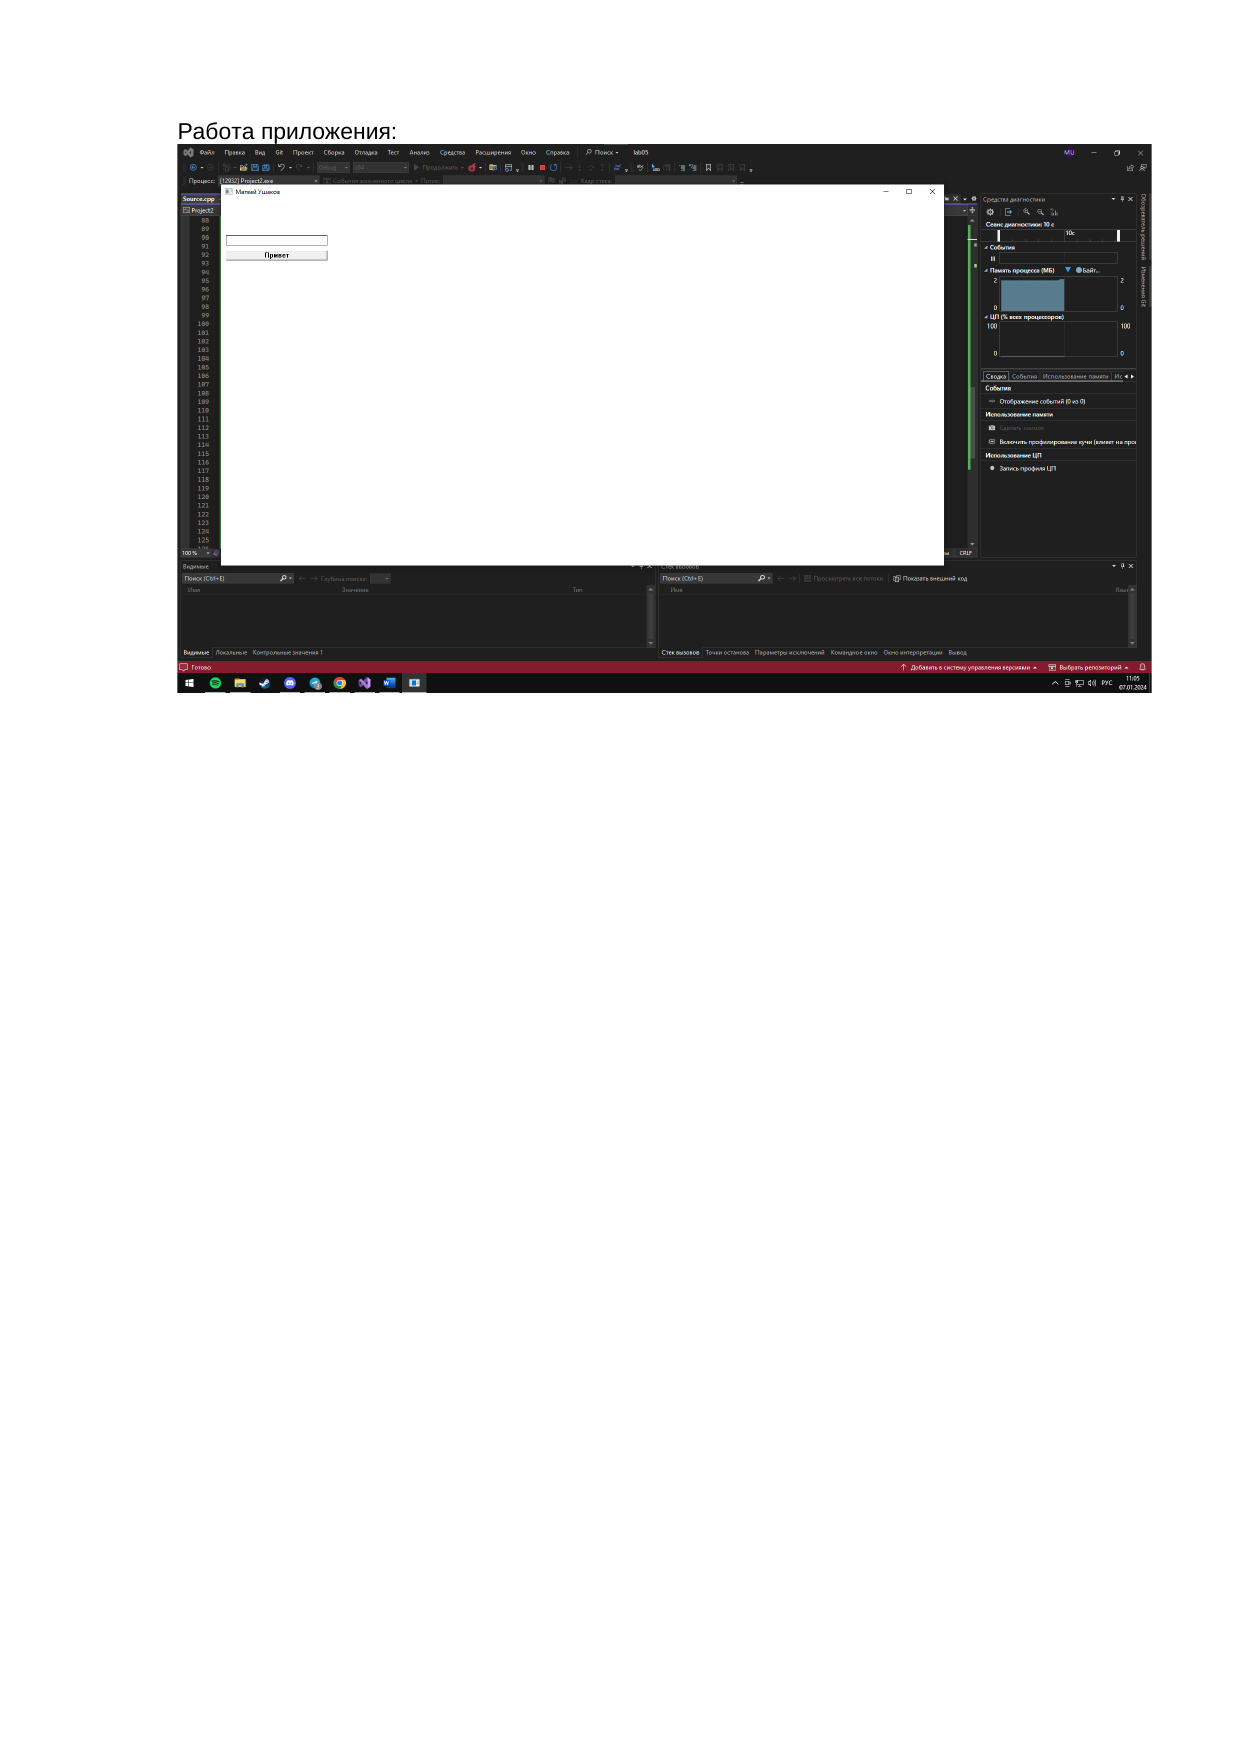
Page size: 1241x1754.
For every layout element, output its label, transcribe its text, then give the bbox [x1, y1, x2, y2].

text Работа приложения: [177, 118, 1152, 144]
picture [177, 144, 1152, 693]
